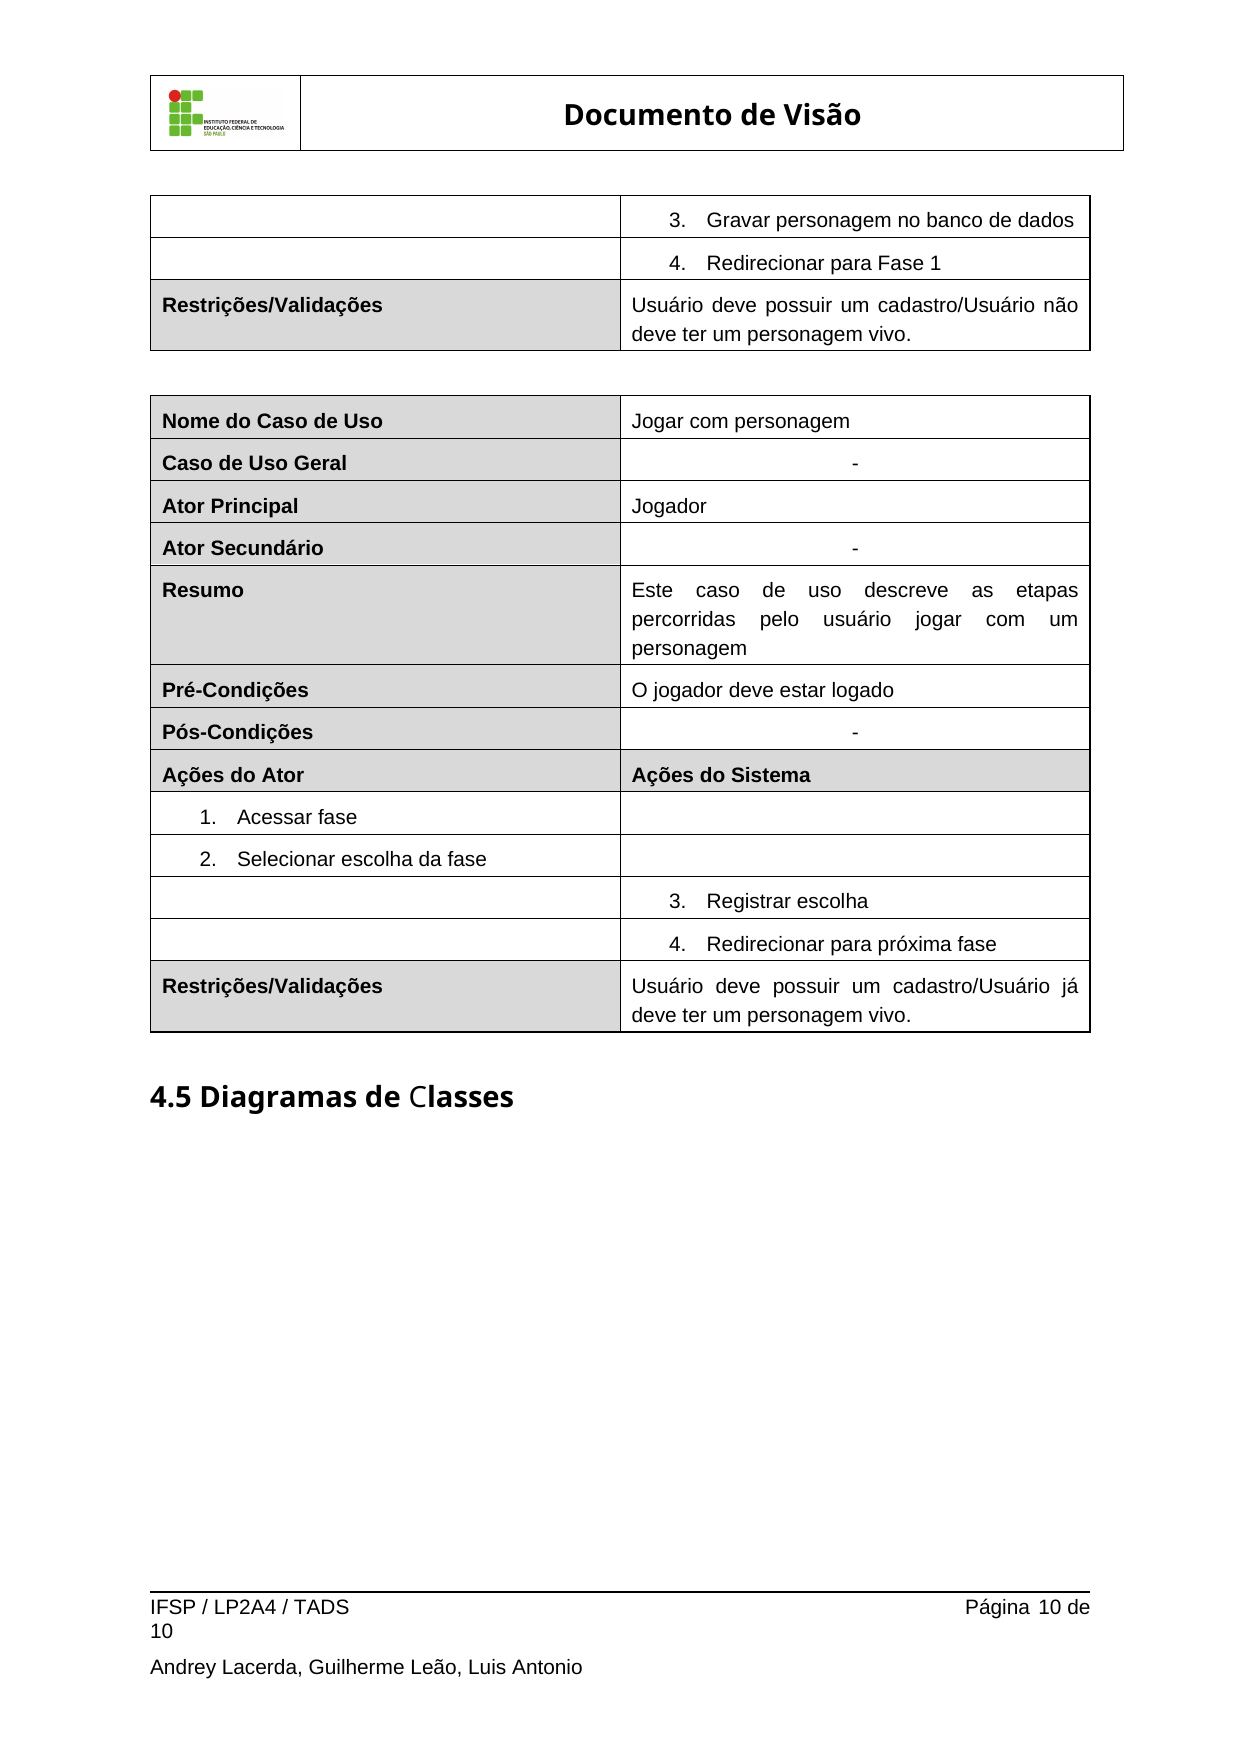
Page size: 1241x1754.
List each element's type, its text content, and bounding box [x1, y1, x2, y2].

table_cell Restrições/Validações [151, 961, 620, 1031]
table_cell Caso de Uso Geral [151, 439, 620, 480]
table_cell [151, 238, 620, 279]
picture [167, 88, 285, 139]
table_cell - [621, 523, 1089, 564]
table_cell [151, 877, 620, 918]
table_cell Redirecionar para Fase 1 [621, 238, 1089, 279]
table_cell Ator Principal [151, 481, 620, 522]
table_cell Ações do Sistema [621, 750, 1089, 791]
table_cell Redirecionar para próxima fase [621, 919, 1089, 960]
table_cell Gravar personagem no banco de dados [621, 196, 1089, 237]
table_cell O jogador deve estar logado [621, 665, 1089, 707]
table_cell Usuário deve possuir um cadastro/Usuário não deve ter um personagem vivo. [621, 280, 1089, 350]
subtitle 4.5 Diagramas de Classes [150, 1077, 1090, 1116]
table_cell Pré-Condições [151, 665, 620, 707]
table_cell Usuário deve possuir um cadastro/Usuário já deve ter um personagem vivo. [621, 961, 1089, 1031]
table_cell [151, 196, 620, 237]
table_header Jogar com personagem [621, 396, 1089, 438]
table_cell Registrar escolha [621, 877, 1089, 918]
table_cell [621, 835, 1089, 876]
table_cell [621, 792, 1089, 833]
table_cell - [621, 708, 1089, 749]
table_cell Restrições/Validações [151, 280, 620, 350]
table_cell Ator Secundário [151, 523, 620, 564]
table_header Nome do Caso de Uso [151, 396, 620, 438]
table_cell [151, 919, 620, 960]
table_cell Pós-Condições [151, 708, 620, 749]
table_cell Este caso de uso descreve as etapas percorridas pelo usuário jogar com um personagem [621, 566, 1089, 664]
table_cell Selecionar escolha da fase [151, 835, 620, 876]
table_cell Acessar fase [151, 792, 620, 833]
table_cell Resumo [151, 566, 620, 664]
table_cell Ações do Ator [151, 750, 620, 791]
table_cell Jogador [621, 481, 1089, 522]
table_cell - [621, 439, 1089, 480]
